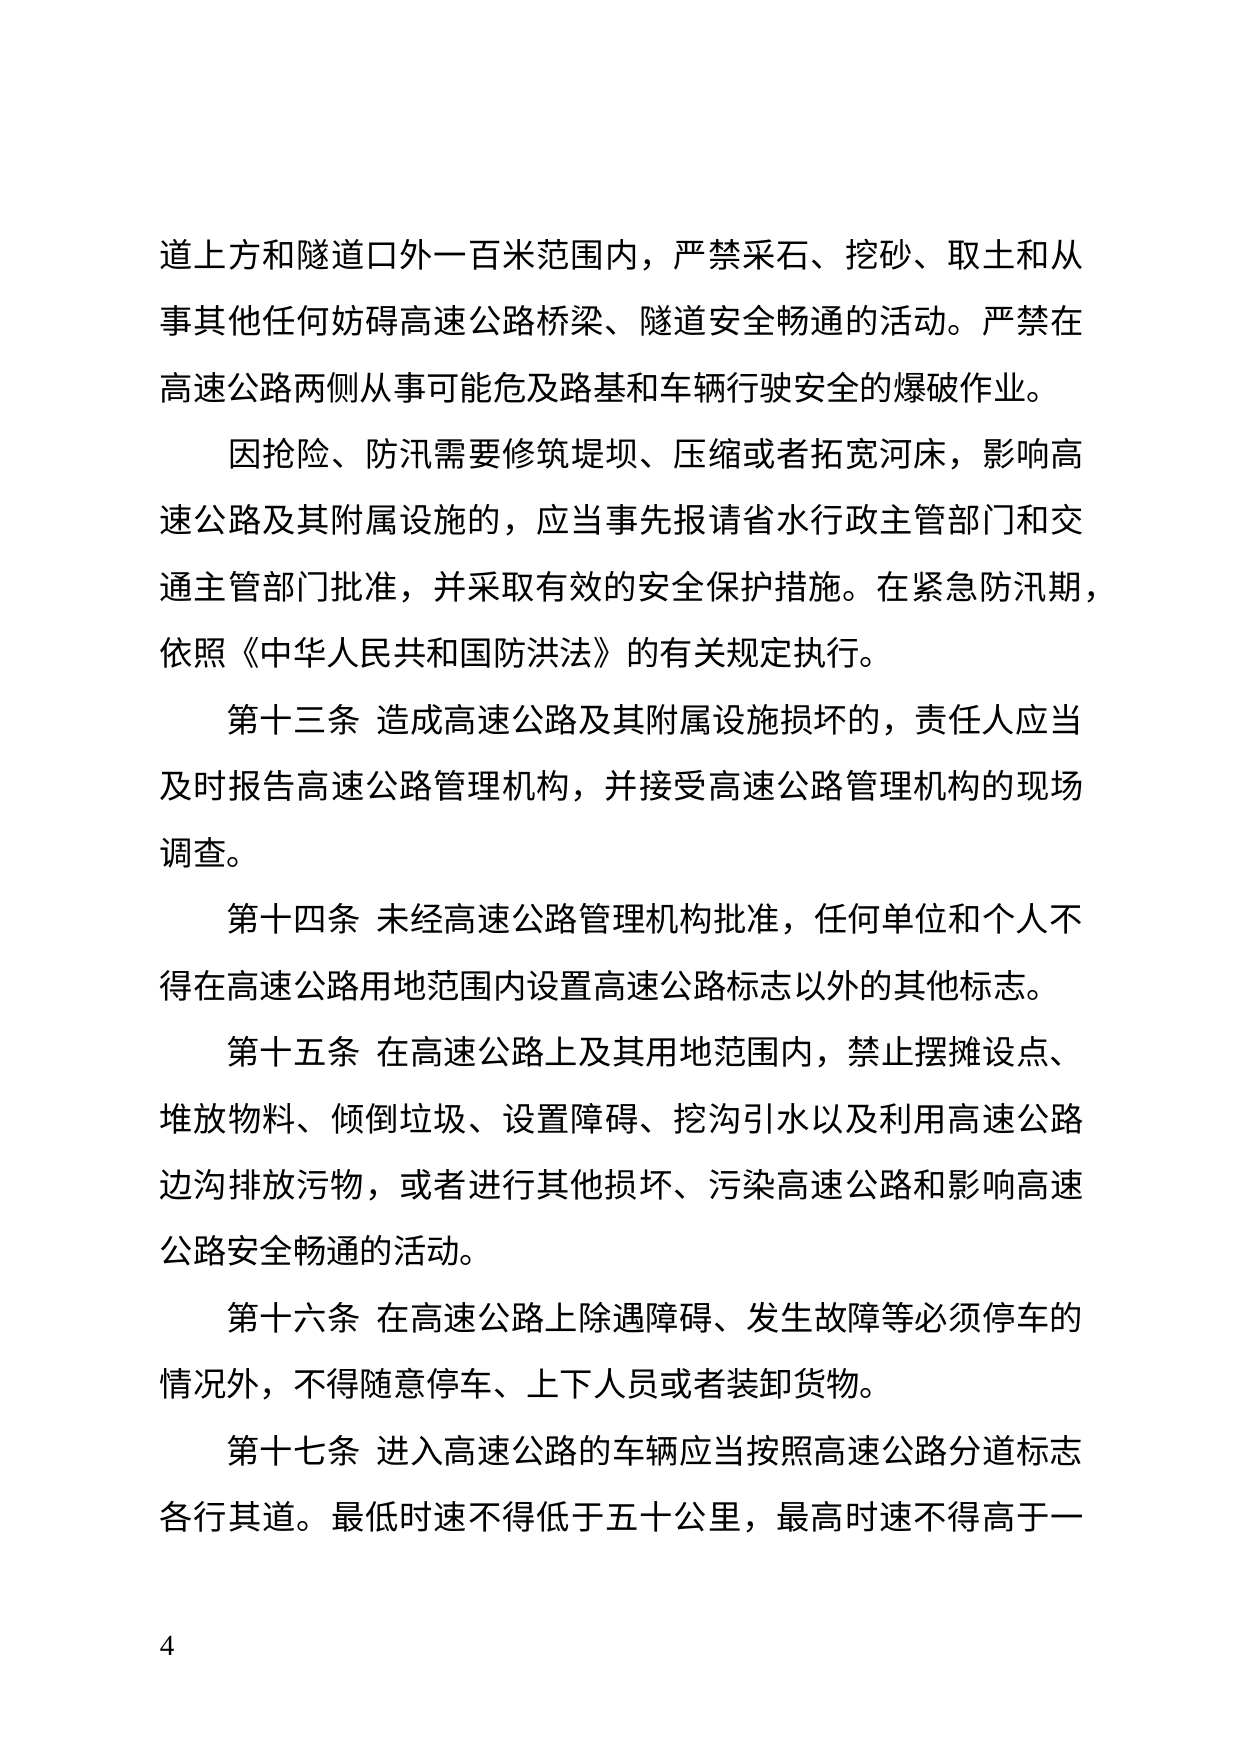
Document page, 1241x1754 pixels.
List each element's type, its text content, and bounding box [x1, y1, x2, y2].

text 第十三条 造成高速公路及其附属设施损坏的，责任人应当及时报告高速公路管理机构，并接受高速公路管理机构的现场调查。 [159, 684, 1084, 884]
text 第十四条 未经高速公路管理机构批准，任何单位和个人不得在高速公路用地范围内设置高速公路标志以外的其他标志。 [159, 884, 1084, 1017]
text 因抢险、防汛需要修筑堤坝、压缩或者拓宽河床，影响高速公路及其附属设施的，应当事先报请省水行政主管部门和交通主管部门批准，并采取有效的安全保护措施。在紧急防汛期，依照《中华人民共和国防洪法》的有关规定执行。 [159, 419, 1084, 684]
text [159, 1416, 1084, 1548]
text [159, 219, 1084, 419]
text 第十六条 在高速公路上除遇障碍、发生故障等必须停车的情况外，不得随意停车、上下人员或者装卸货物。 [159, 1283, 1084, 1416]
text 第十五条 在高速公路上及其用地范围内，禁止摆摊设点、堆放物料、倾倒垃圾、设置障碍、挖沟引水以及利用高速公路边沟排放污物，或者进行其他损坏、污染高速公路和影响高速公路安全畅通的活动。 [159, 1017, 1084, 1283]
